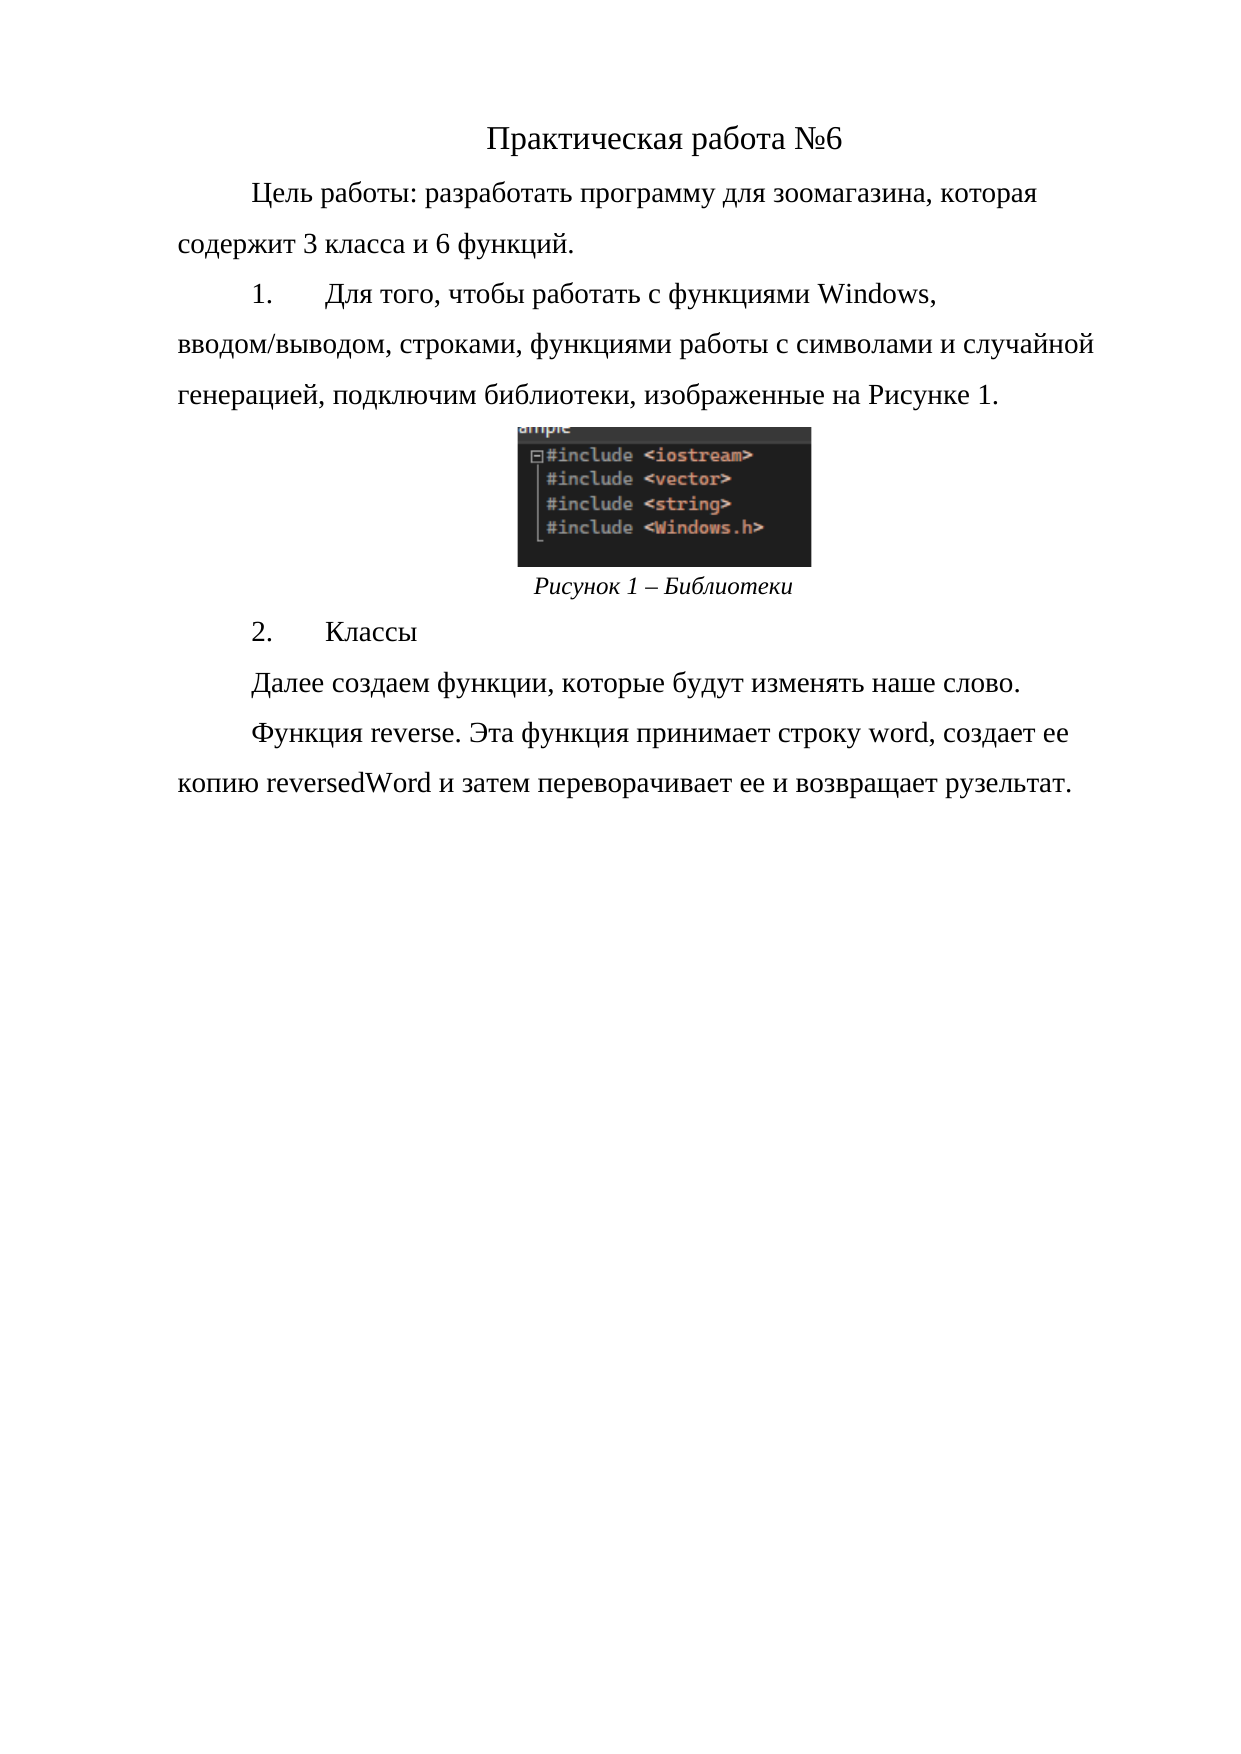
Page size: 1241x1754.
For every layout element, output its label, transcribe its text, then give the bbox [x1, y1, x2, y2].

text Функция reverse. Эта функция принимает строку word, создает ее копию reversedWord и затем переворачивает ее и возвращает рузельтат. [177, 715, 1152, 799]
list Для того, чтобы работать с функциями Windows, вводом/выводом, строками, функциями работы с символами и случайной генерацией, подключим библиотеки, изображенные на Рисунке 1. [177, 276, 1152, 410]
list Классы [177, 614, 1152, 648]
text Практическая работа №6 [177, 118, 1152, 156]
text Далее создаем функции, которые будут изменять наше слово. [177, 665, 1152, 698]
picture [517, 427, 812, 567]
text Рисунок 1 – Библиотеки [177, 571, 1152, 600]
text Цель работы: разработать программу для зоомагазина, которая содержит 3 класса и 6 функций. [177, 176, 1152, 259]
